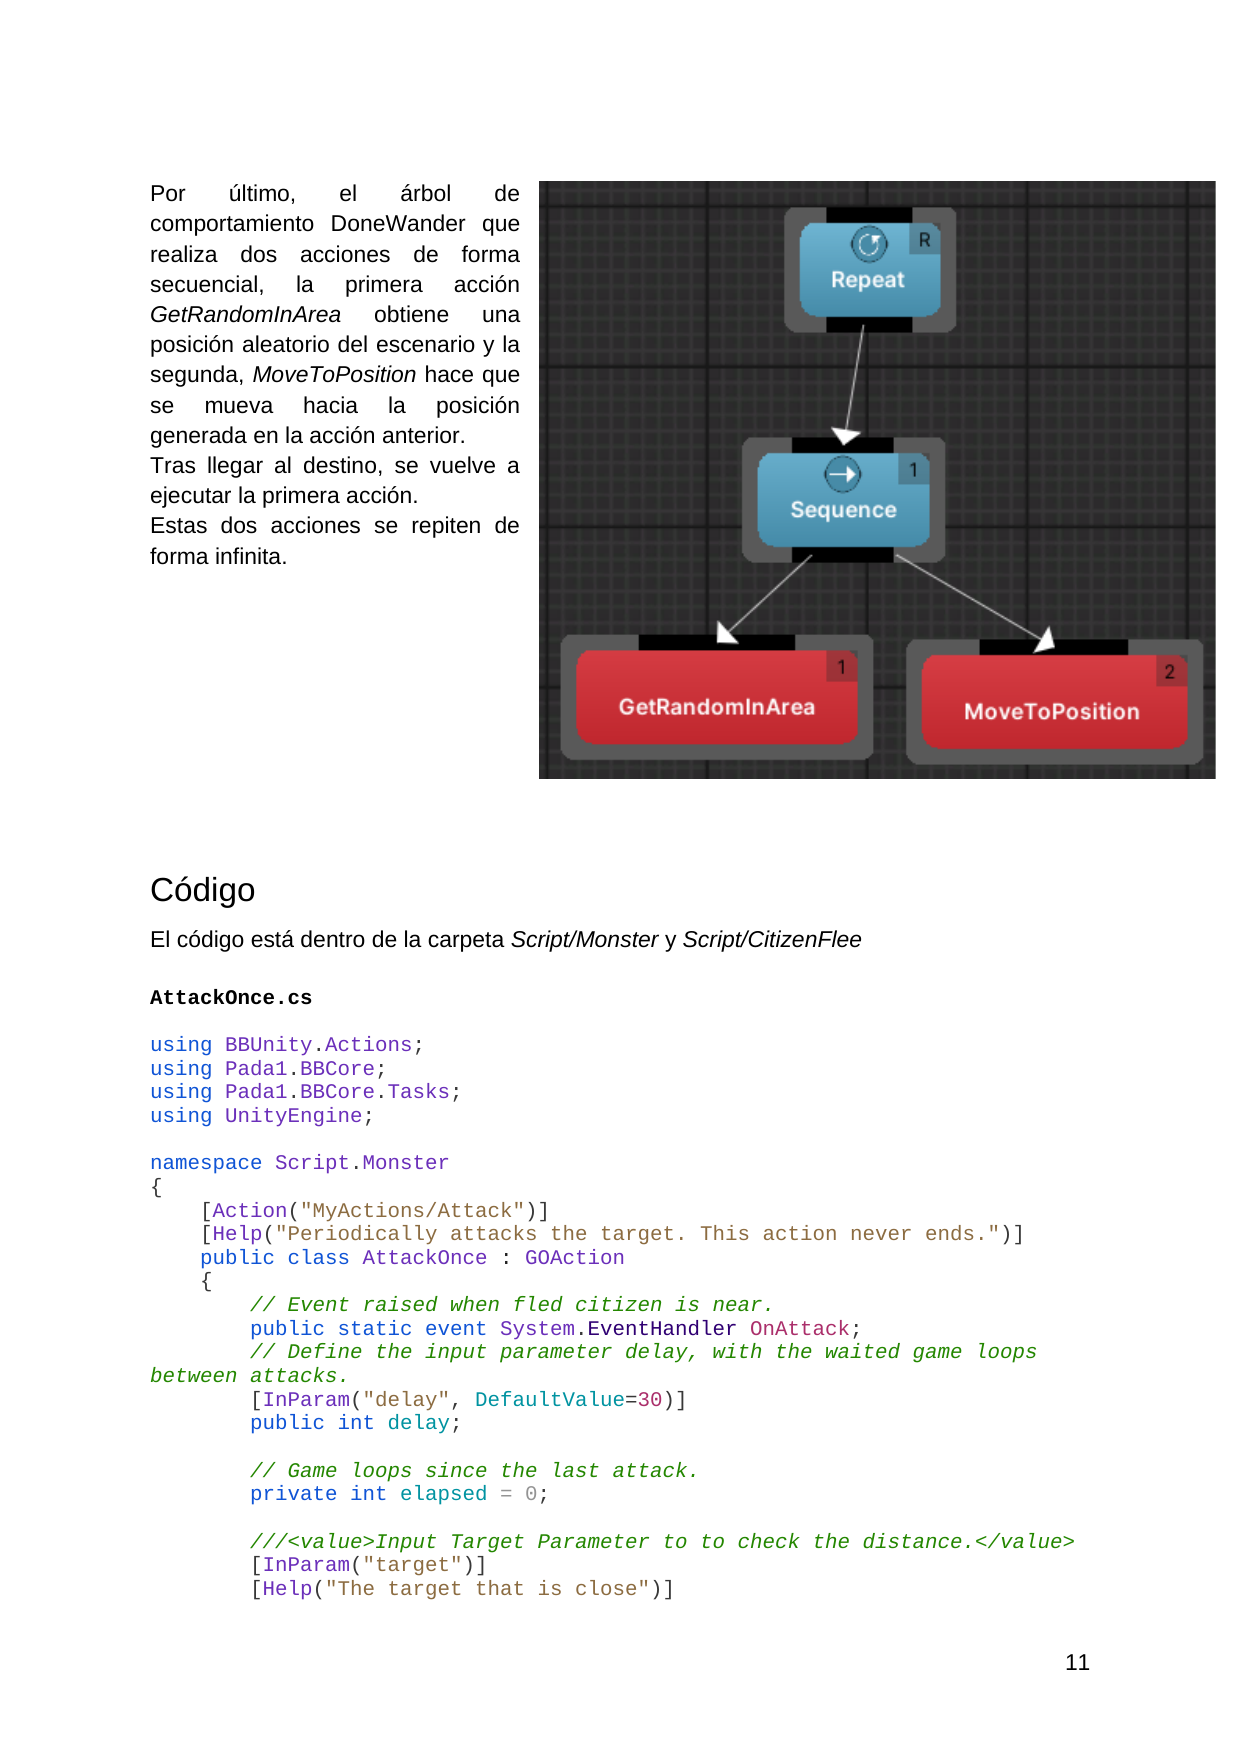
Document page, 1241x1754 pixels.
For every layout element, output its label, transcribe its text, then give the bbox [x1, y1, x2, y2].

text Tras llegar al destino, se vuelve a ejecutar la primera acción. [150, 452, 539, 509]
text Por último, el árbol de comportamiento DoneWander que realiza dos acciones de forma secuencial, la primera acción GetRandomInArea obtiene una posición aleatorio del escenario y la segunda, MoveToPosition hace que se mueva hacia la posición generada en la acción anterior. [150, 180, 1090, 448]
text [150, 1034, 1090, 1602]
picture [539, 181, 1216, 779]
text Estas dos acciones se repiten de forma infinita. [150, 512, 539, 569]
text AttackOnce.cs [150, 987, 1090, 1010]
text El código está dentro de la carpeta Script/Monster y Script/CitizenFlee [150, 926, 1090, 953]
subtitle Código [150, 870, 1090, 908]
